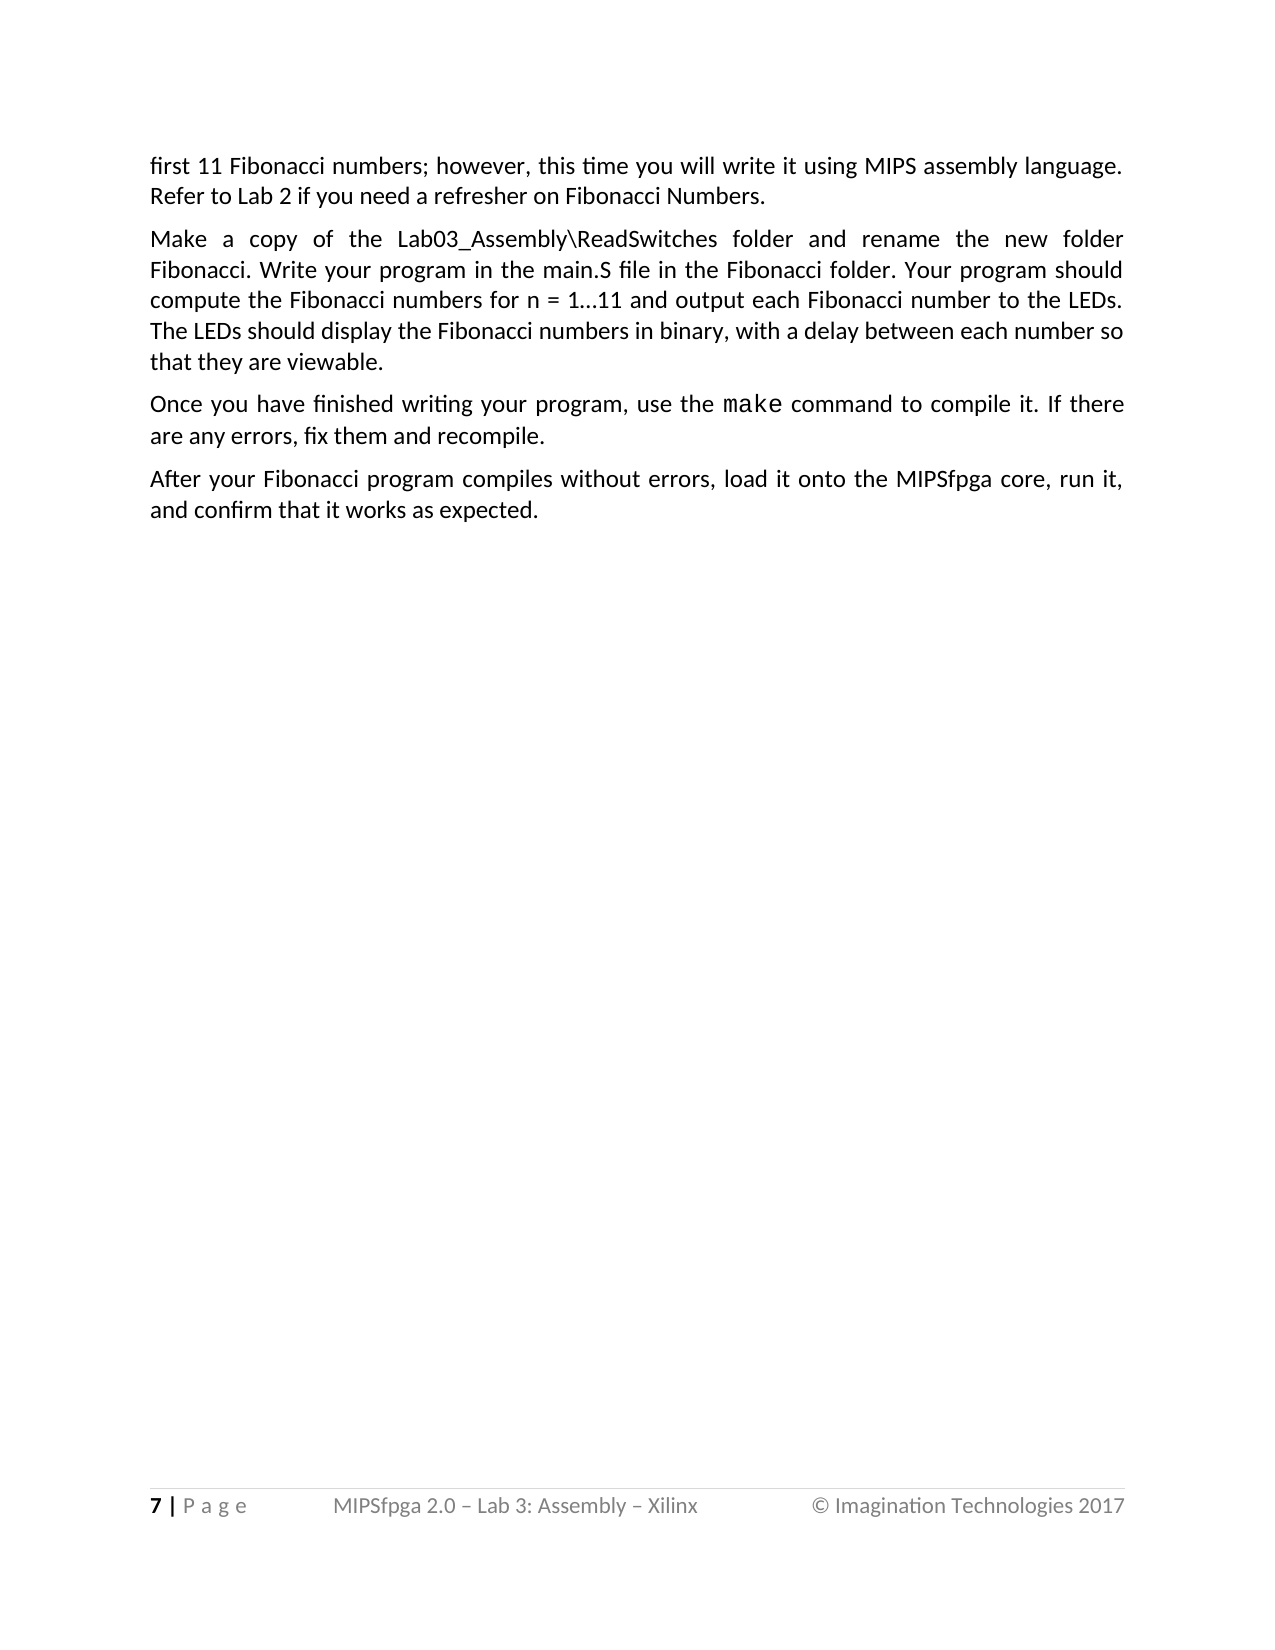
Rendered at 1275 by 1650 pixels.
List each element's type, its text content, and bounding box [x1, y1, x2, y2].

text Once you have finished writing your program, use the make command to compile it. If there are any errors, fix them and recompile. [150, 389, 1125, 451]
text Make a copy of the Lab03_Assembly\ReadSwitches folder and rename the new folder Fibonacci. Write your program in the main.S file in the Fibonacci folder. Your program should compute the Fibonacci numbers for n = 1…11 and output each Fibonacci number to the LEDs. The LEDs should display the Fibonacci numbers in binary, with a delay between each number so that they are viewable. [150, 223, 1125, 376]
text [150, 150, 1125, 211]
text After your Fibonacci program compiles without errors, load it onto the MIPSfpga core, run it, and confirm that it works as expected. [150, 463, 1125, 524]
